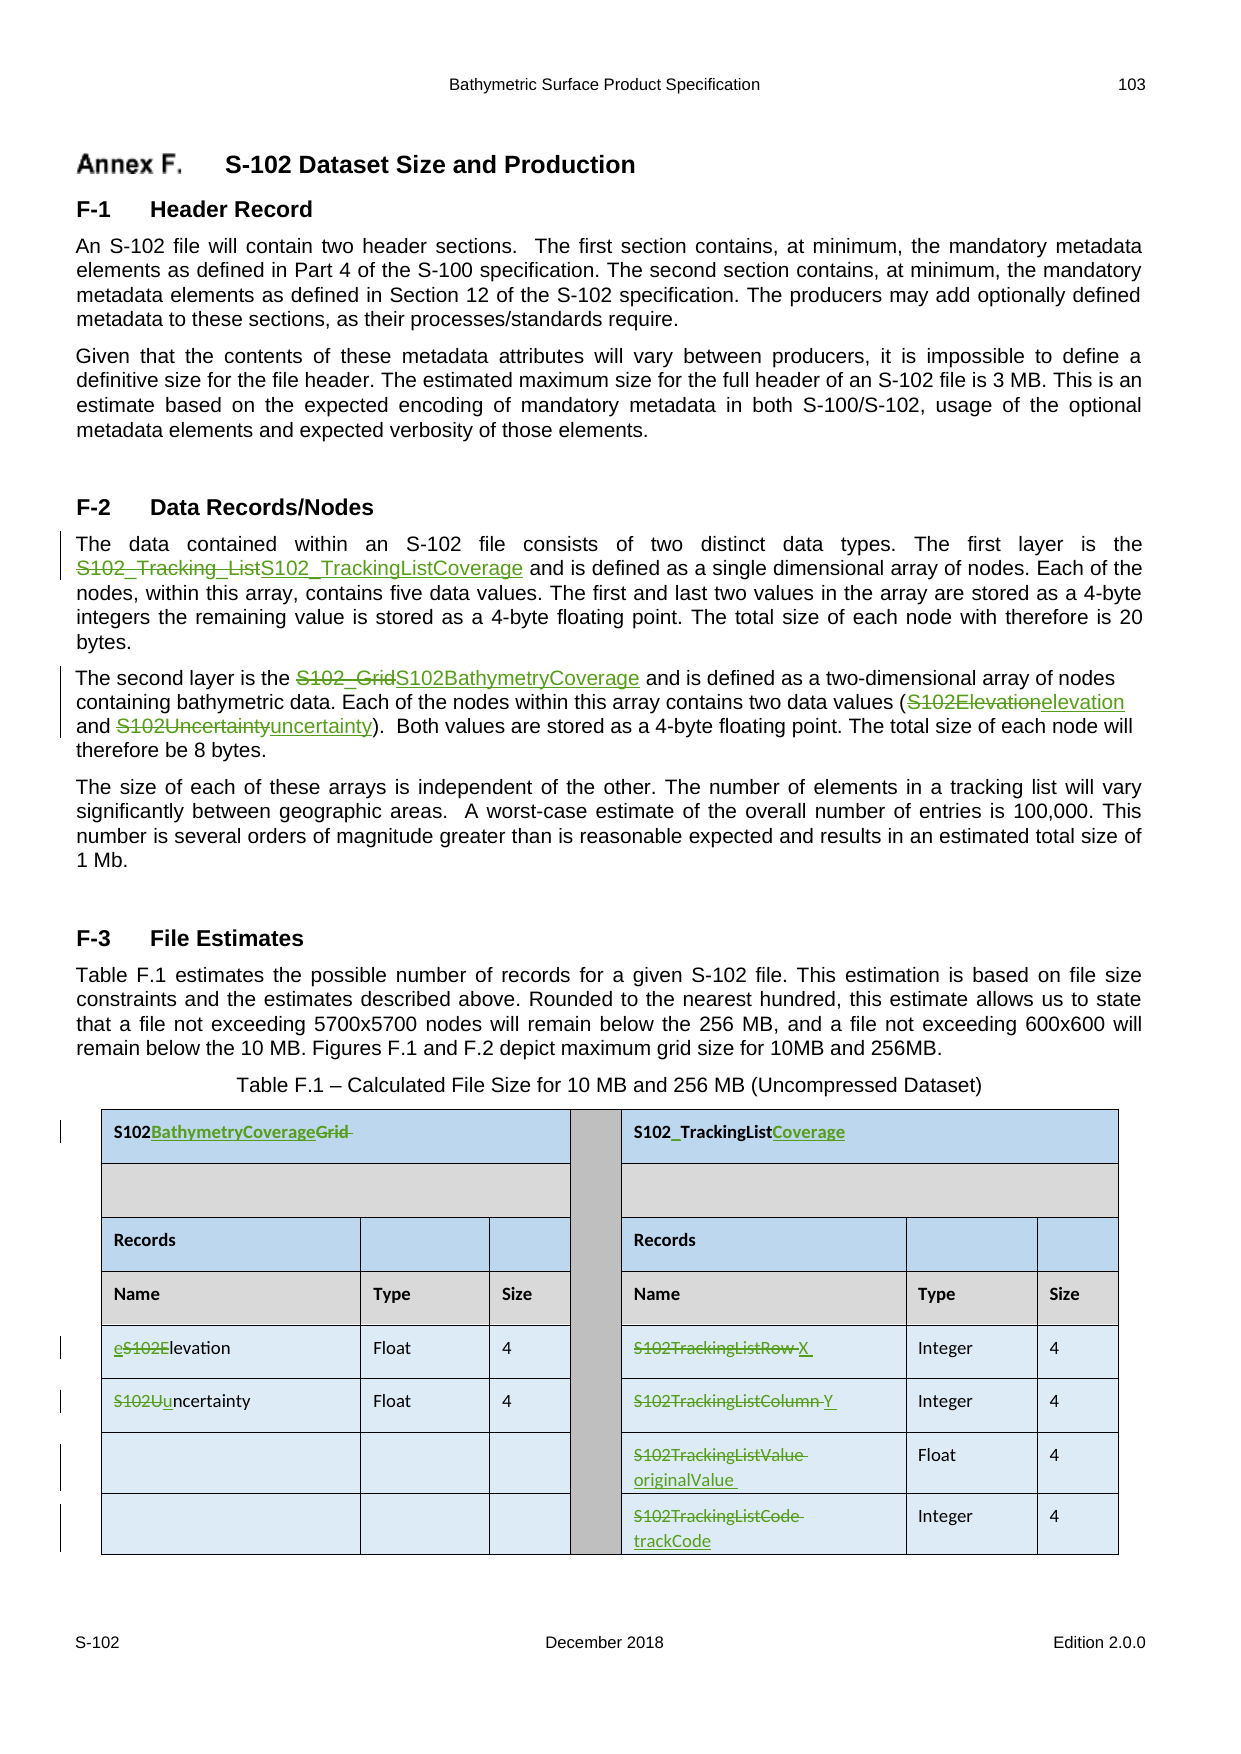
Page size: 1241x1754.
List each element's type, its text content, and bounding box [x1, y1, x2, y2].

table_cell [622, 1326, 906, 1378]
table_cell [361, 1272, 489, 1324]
text Table F.1 estimates the possible number of records for a given S-102 file. This estimation is based on file size constraints and the estimates described above. Rounded to the nearest hundred, this estimate allows us to state that a file not exceeding 5700x5700 nodes will remain below the 256 MB, and a file not exceeding 600x600 will remain below the 10 MB. Figures F.1 and F.2 depict maximum grid size for 10MB and 256MB. [75, 962, 1144, 1060]
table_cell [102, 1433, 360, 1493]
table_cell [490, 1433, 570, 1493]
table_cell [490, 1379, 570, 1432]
subtitle F-1 Header Record [76, 196, 1150, 223]
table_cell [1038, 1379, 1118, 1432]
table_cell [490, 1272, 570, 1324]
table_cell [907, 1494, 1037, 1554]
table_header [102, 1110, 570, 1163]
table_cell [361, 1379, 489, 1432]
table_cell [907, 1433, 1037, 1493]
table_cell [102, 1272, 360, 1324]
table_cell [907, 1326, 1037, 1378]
picture [76, 153, 182, 174]
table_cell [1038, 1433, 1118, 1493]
text The size of each of these arrays is independent of the other. The number of elements in a tracking list will vary significantly between geographic areas. A worst-case estimate of the overall number of entries is 100,000. This number is several orders of magnitude greater than is reasonable expected and results in an estimated total size of 1 Mb. [75, 774, 1144, 872]
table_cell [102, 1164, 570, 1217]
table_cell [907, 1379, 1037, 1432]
text Table F.1 – Calculated File Size for 10 MB and 256 MB (Uncompressed Dataset) [75, 1073, 1144, 1097]
text The data contained within an S-102 file consists of two distinct data types. The first layer is the and is defined as a single dimensional array of nodes. Each of the nodes, within this array, contains five data values. The first and last two values in the array are stored as a 4-byte integers the remaining value is stored as a 4-byte floating point. The total size of each node with therefore is 20 bytes. [75, 531, 1144, 654]
text Given that the contents of these metadata attributes will vary between producers, it is impossible to define a definitive size for the file header. The estimated maximum size for the full header of an S-102 file is 3 MB. This is an estimate based on the expected encoding of mandatory metadata in both S-100/S-102, usage of the optional metadata elements and expected verbosity of those elements. [75, 344, 1144, 441]
text An S-102 file will contain two header sections. The first section contains, at minimum, the mandatory metadata elements as defined in Part 4 of the S-100 specification. The second section contains, at minimum, the mandatory metadata elements as defined in Section 12 of the S-102 specification. The producers may add optionally defined metadata to these sections, as their processes/standards require. [75, 233, 1143, 331]
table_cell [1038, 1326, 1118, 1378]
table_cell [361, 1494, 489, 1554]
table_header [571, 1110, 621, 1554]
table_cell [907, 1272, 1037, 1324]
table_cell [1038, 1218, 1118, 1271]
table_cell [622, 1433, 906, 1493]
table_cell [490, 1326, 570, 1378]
subtitle F-3 File Estimates [76, 925, 1150, 952]
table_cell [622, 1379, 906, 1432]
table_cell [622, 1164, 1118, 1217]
text The second layer is the and is defined as a two-dimensional array of nodes containing bathymetric data. Each of the nodes within this array contains two data values ( and ). Both values are stored as a 4-byte floating point. The total size of each node will therefore be 8 bytes. [75, 666, 1150, 762]
subtitle S-102 Dataset Size and Production [76, 150, 1150, 179]
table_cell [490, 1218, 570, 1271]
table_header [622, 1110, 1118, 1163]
subtitle F-2 Data Records/Nodes [76, 494, 1150, 521]
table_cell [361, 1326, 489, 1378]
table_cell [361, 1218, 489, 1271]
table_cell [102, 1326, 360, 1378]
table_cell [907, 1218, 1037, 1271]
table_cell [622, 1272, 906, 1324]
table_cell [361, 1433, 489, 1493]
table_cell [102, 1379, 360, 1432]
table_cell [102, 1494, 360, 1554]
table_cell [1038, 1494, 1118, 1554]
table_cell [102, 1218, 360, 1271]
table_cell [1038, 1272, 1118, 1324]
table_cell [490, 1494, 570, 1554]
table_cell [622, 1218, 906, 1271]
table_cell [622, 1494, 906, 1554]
